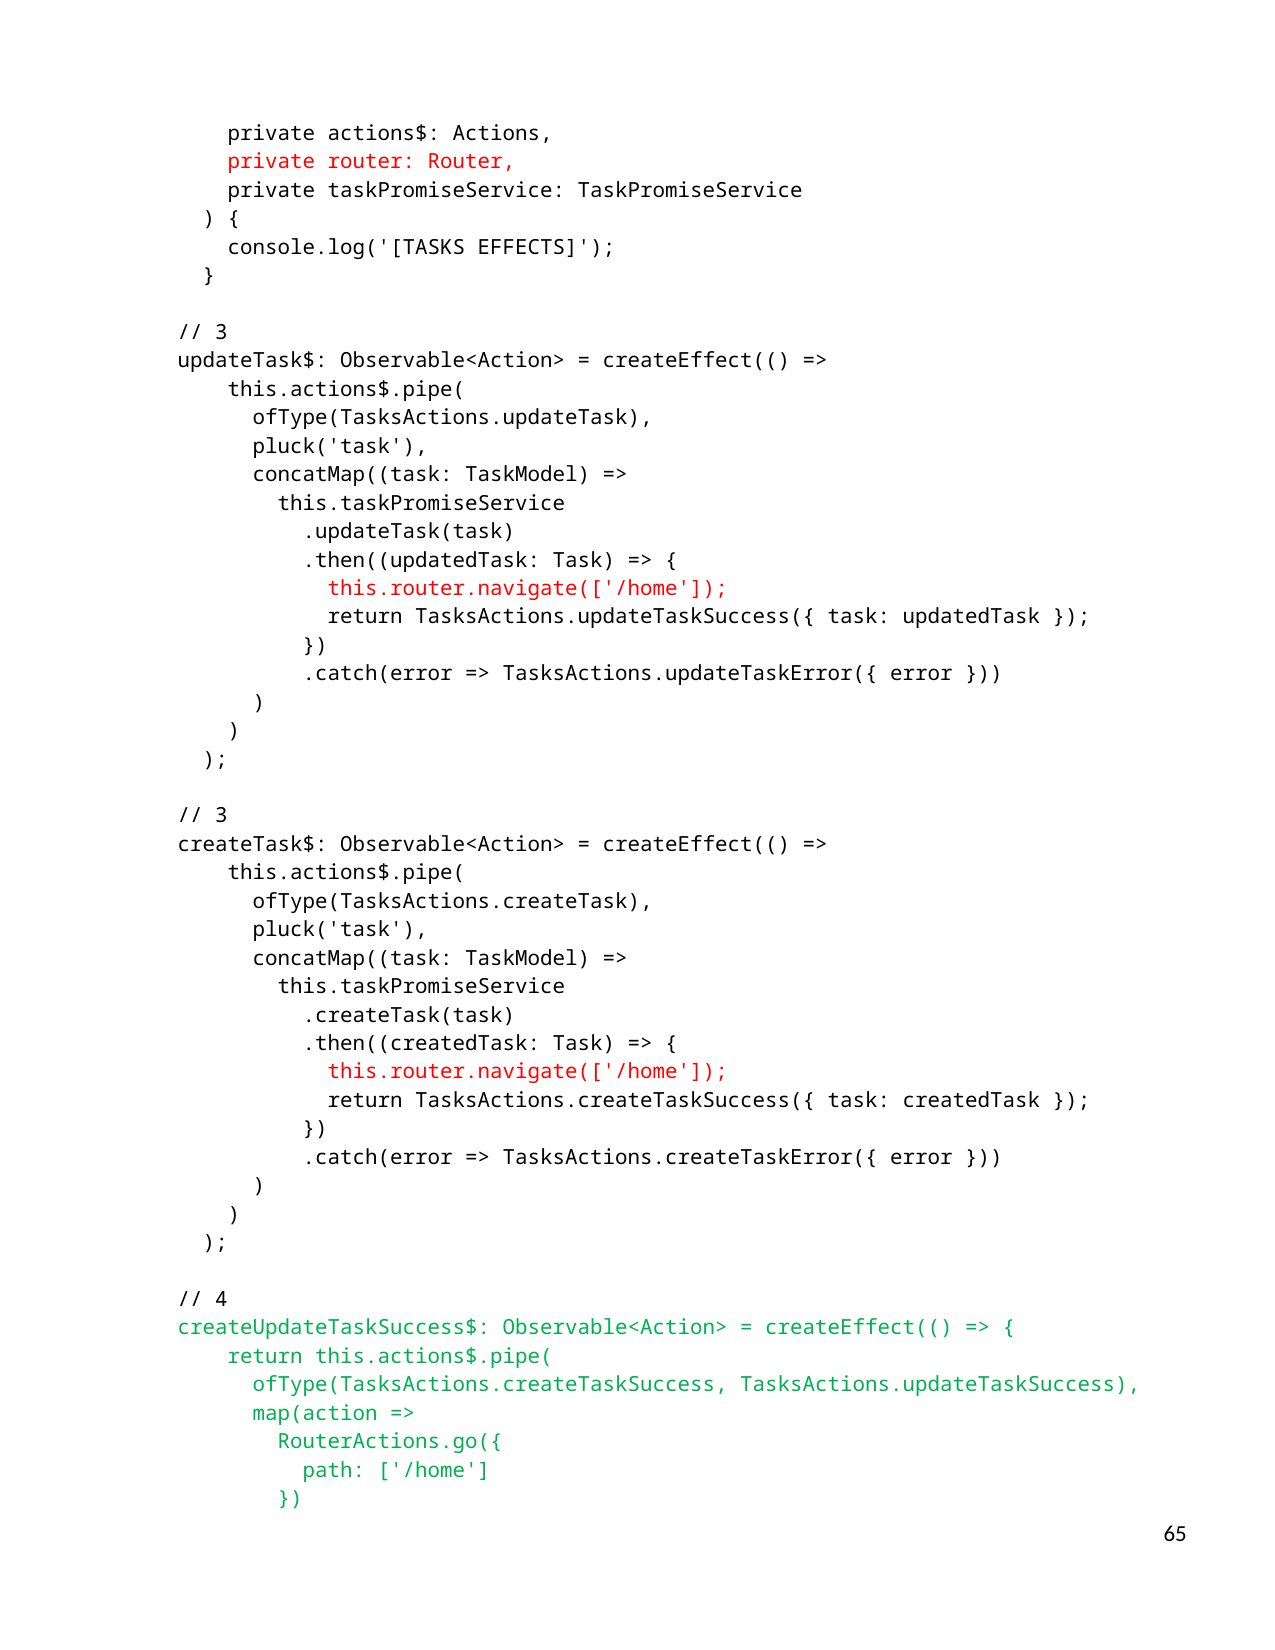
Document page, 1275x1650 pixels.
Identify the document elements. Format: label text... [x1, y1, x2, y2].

text private taskPromiseService: TaskPromiseService [177, 175, 1186, 203]
text this.router.navigate(['/home']); [177, 573, 1186, 602]
text .updateTask(task) [177, 516, 1186, 545]
text private actions$: Actions, [177, 118, 1186, 147]
text ) [177, 687, 1186, 715]
text .createTask(task) [177, 1000, 1186, 1028]
text concatMap((task: TaskModel) => [177, 459, 1186, 488]
text this.router.navigate(['/home']); [177, 1057, 1186, 1085]
text return TasksActions.createTaskSuccess({ task: createdTask }); [177, 1085, 1186, 1113]
text // 3 [177, 801, 1186, 829]
text updateTask$: Observable<Action> = createEffect(() => [177, 346, 1186, 374]
text ofType(TasksActions.createTask), [177, 886, 1186, 914]
text this.taskPromiseService [177, 488, 1186, 516]
text .catch(error => TasksActions.updateTaskError({ error })) [177, 658, 1186, 687]
text .then((updatedTask: Task) => { [177, 545, 1186, 573]
text }) [177, 630, 1186, 658]
text }) [177, 1113, 1186, 1142]
text ); [177, 744, 1186, 772]
text ofType(TasksActions.updateTask), [177, 402, 1186, 431]
text createTask$: Observable<Action> = createEffect(() => [177, 829, 1186, 857]
text ) [177, 1199, 1186, 1227]
text this.actions$.pipe( [177, 374, 1186, 402]
text return this.actions$.pipe( [177, 1341, 1186, 1369]
text }) [177, 1483, 1186, 1512]
text } [177, 260, 1186, 289]
text createUpdateTaskSuccess$: Observable<Action> = createEffect(() => { [177, 1312, 1186, 1341]
text ) { [177, 203, 1186, 232]
text console.log('[TASKS EFFECTS]'); [177, 232, 1186, 260]
text private router: Router, [177, 147, 1186, 175]
text pluck('task'), [177, 431, 1186, 459]
text path: ['/home'] [177, 1455, 1186, 1483]
text this.actions$.pipe( [177, 857, 1186, 886]
text RouterActions.go({ [177, 1426, 1186, 1455]
text ); [177, 1227, 1186, 1256]
text map(action => [177, 1398, 1186, 1426]
text pluck('task'), [177, 914, 1186, 943]
text .catch(error => TasksActions.createTaskError({ error })) [177, 1142, 1186, 1170]
text .then((createdTask: Task) => { [177, 1028, 1186, 1057]
text return TasksActions.updateTaskSuccess({ task: updatedTask }); [177, 602, 1186, 630]
text ) [177, 1170, 1186, 1199]
text concatMap((task: TaskModel) => [177, 943, 1186, 971]
text this.taskPromiseService [177, 971, 1186, 1000]
text // 3 [177, 317, 1186, 346]
text ) [177, 715, 1186, 744]
text ofType(TasksActions.createTaskSuccess, TasksActions.updateTaskSuccess), [177, 1369, 1186, 1398]
text // 4 [177, 1284, 1186, 1312]
